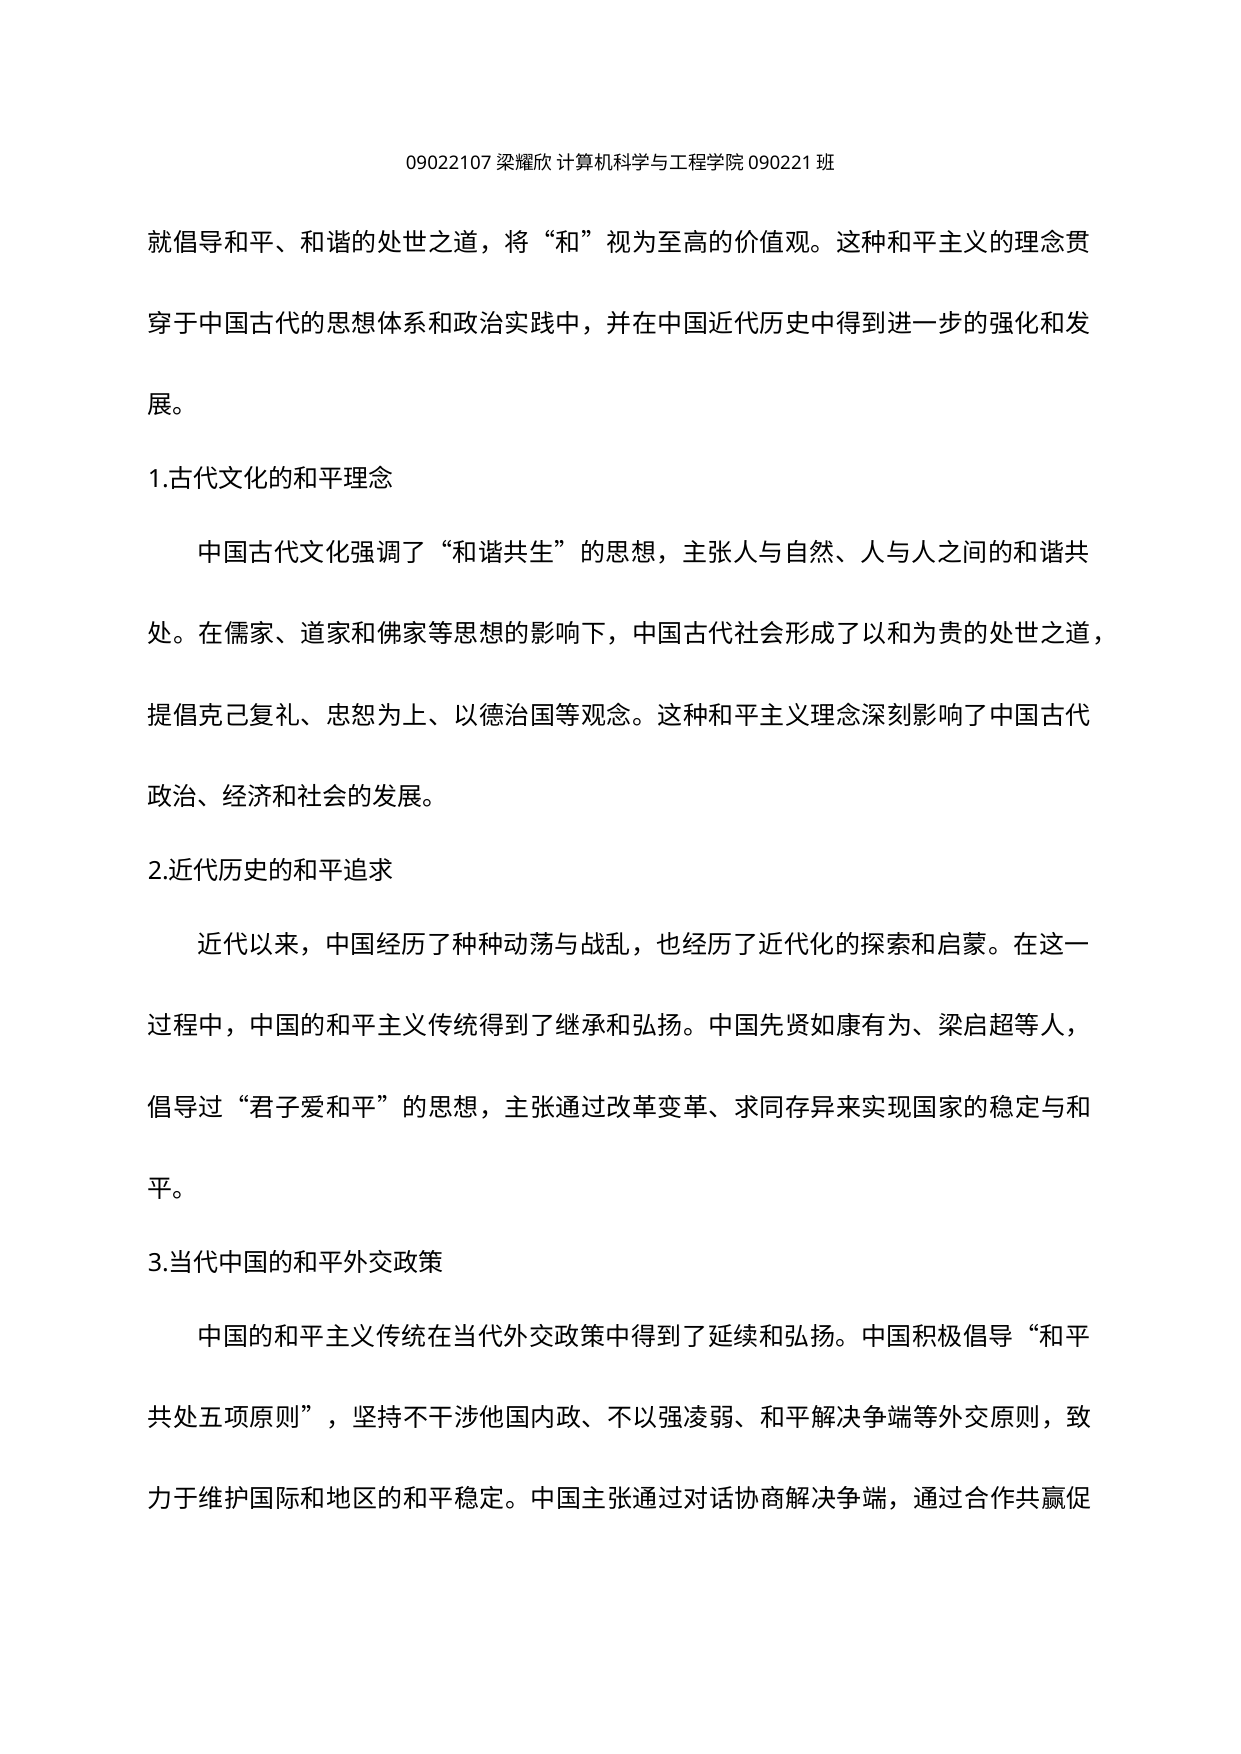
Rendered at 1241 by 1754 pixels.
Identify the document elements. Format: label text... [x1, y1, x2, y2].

text 3.当代中国的和平外交政策 [148, 1228, 1092, 1293]
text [148, 1302, 1092, 1529]
text 1.古代文化的和平理念 [148, 444, 1092, 509]
text 2.近代历史的和平追求 [148, 836, 1092, 901]
text 中国古代文化强调了“和谐共生”的思想，主张人与自然、人与人之间的和谐共处。在儒家、道家和佛家等思想的影响下，中国古代社会形成了以和为贵的处世之道，提倡克己复礼、忠恕为上、以德治国等观念。这种和平主义理念深刻影响了中国古代政治、经济和社会的发展。 [148, 518, 1092, 827]
text 近代以来，中国经历了种种动荡与战乱，也经历了近代化的探索和启蒙。在这一过程中，中国的和平主义传统得到了继承和弘扬。中国先贤如康有为、梁启超等人，倡导过“君子爱和平”的思想，主张通过改革变革、求同存异来实现国家的稳定与和平。 [148, 910, 1092, 1219]
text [148, 208, 1092, 435]
